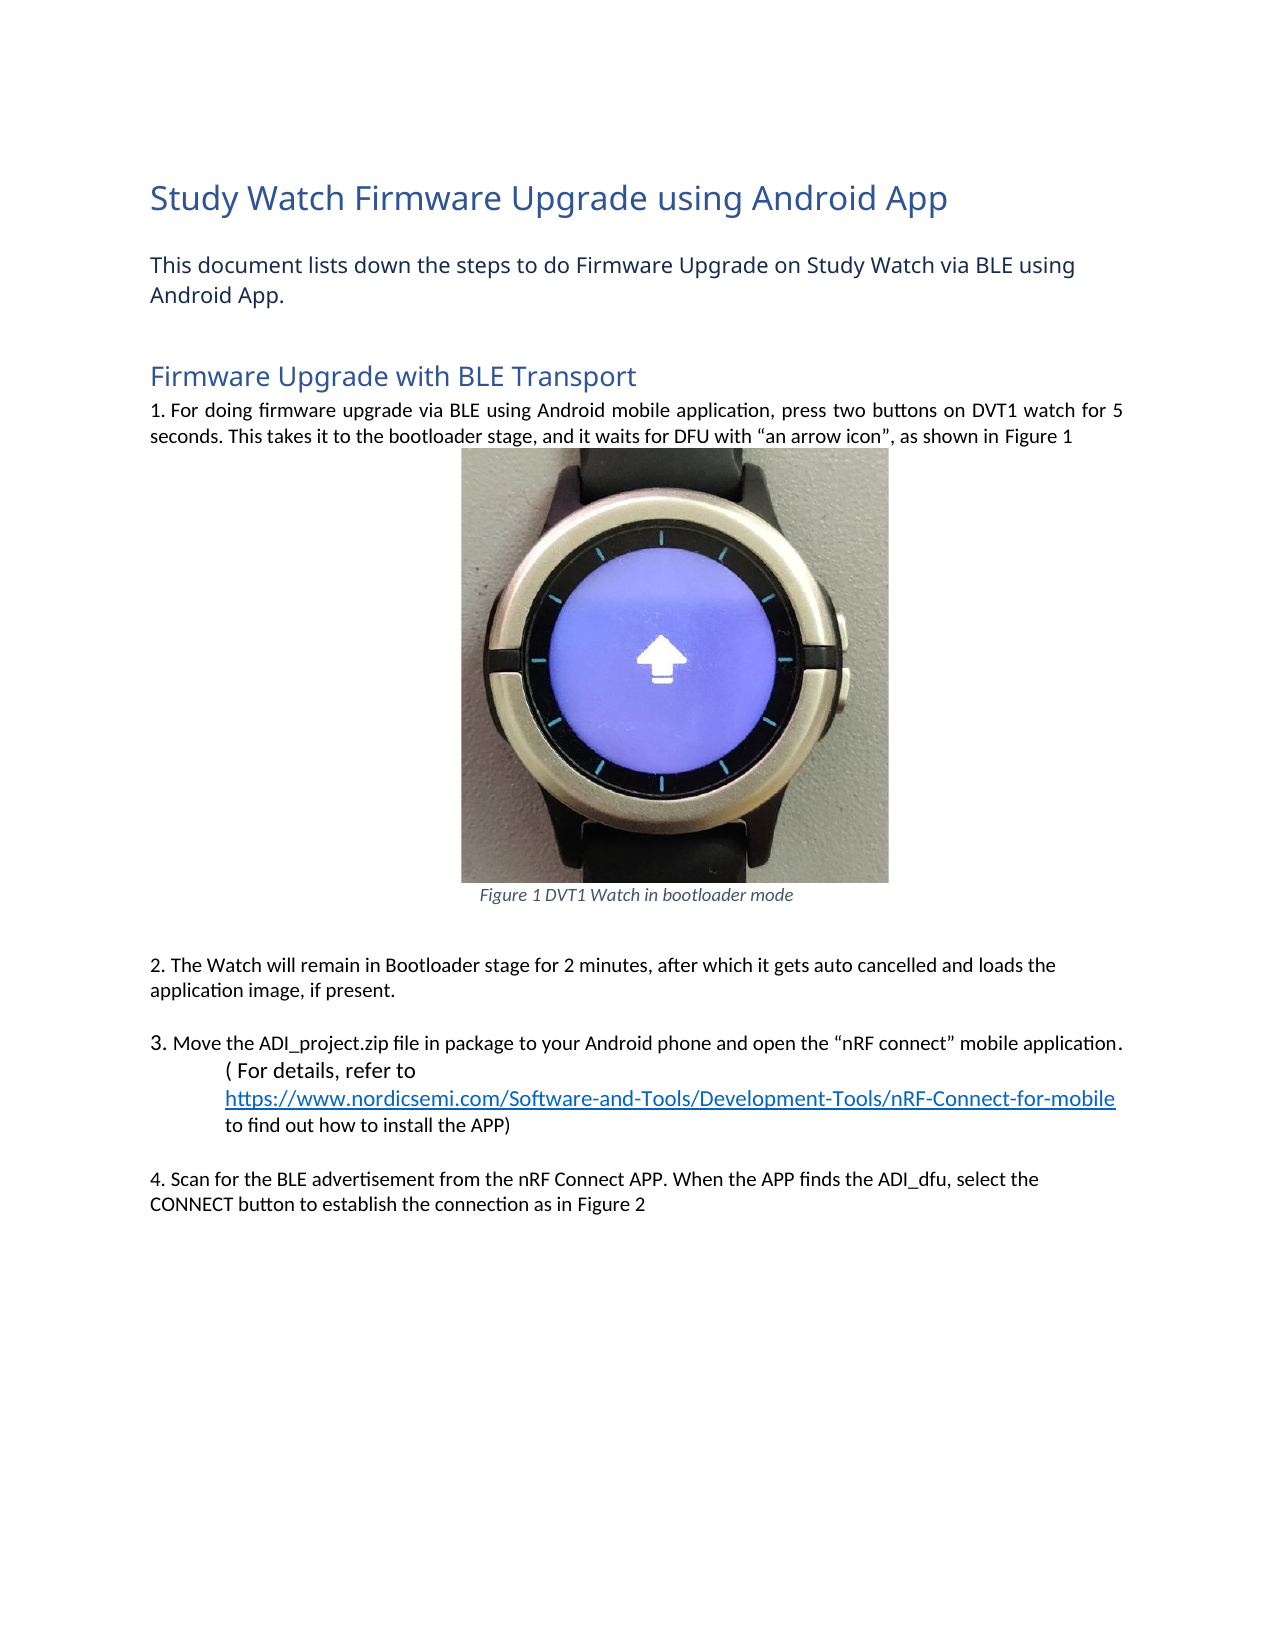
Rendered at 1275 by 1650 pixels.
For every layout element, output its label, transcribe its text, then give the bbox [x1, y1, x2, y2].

list Scan for the BLE advertisement from the nRF Connect APP. When the APP finds the ADI_dfu, select the CONNECT button to establish the connection as in Figure 2 [150, 1166, 1125, 1217]
list For doing firmware upgrade via BLE using Android mobile application, press two buttons on DVT1 watch for 5 seconds. This takes it to the bootloader stage, and it waits for DFU with “an arrow icon”, as shown in Figure 1 [150, 398, 1125, 448]
picture [461, 448, 889, 883]
list The Watch will remain in Bootloader stage for 2 minutes, after which it gets auto cancelled and loads the application image, if present. [150, 952, 1125, 1003]
subtitle Firmware Upgrade with BLE Transport [150, 358, 1125, 395]
list Move the ADI_project.zip file in package to your Android phone and open the “nRF connect” mobile application. [150, 1028, 1125, 1056]
subtitle Study Watch Firmware Upgrade using Android App [150, 175, 1125, 220]
text This document lists down the steps to do Firmware Upgrade on Study Watch via BLE using Android App. [150, 250, 1125, 310]
list ( For details, refer to https://www.nordicsemi.com/Software-and-Tools/Development-Tools/nRF-Connect-for-mobile to find out how to install the APP) [225, 1056, 1125, 1138]
